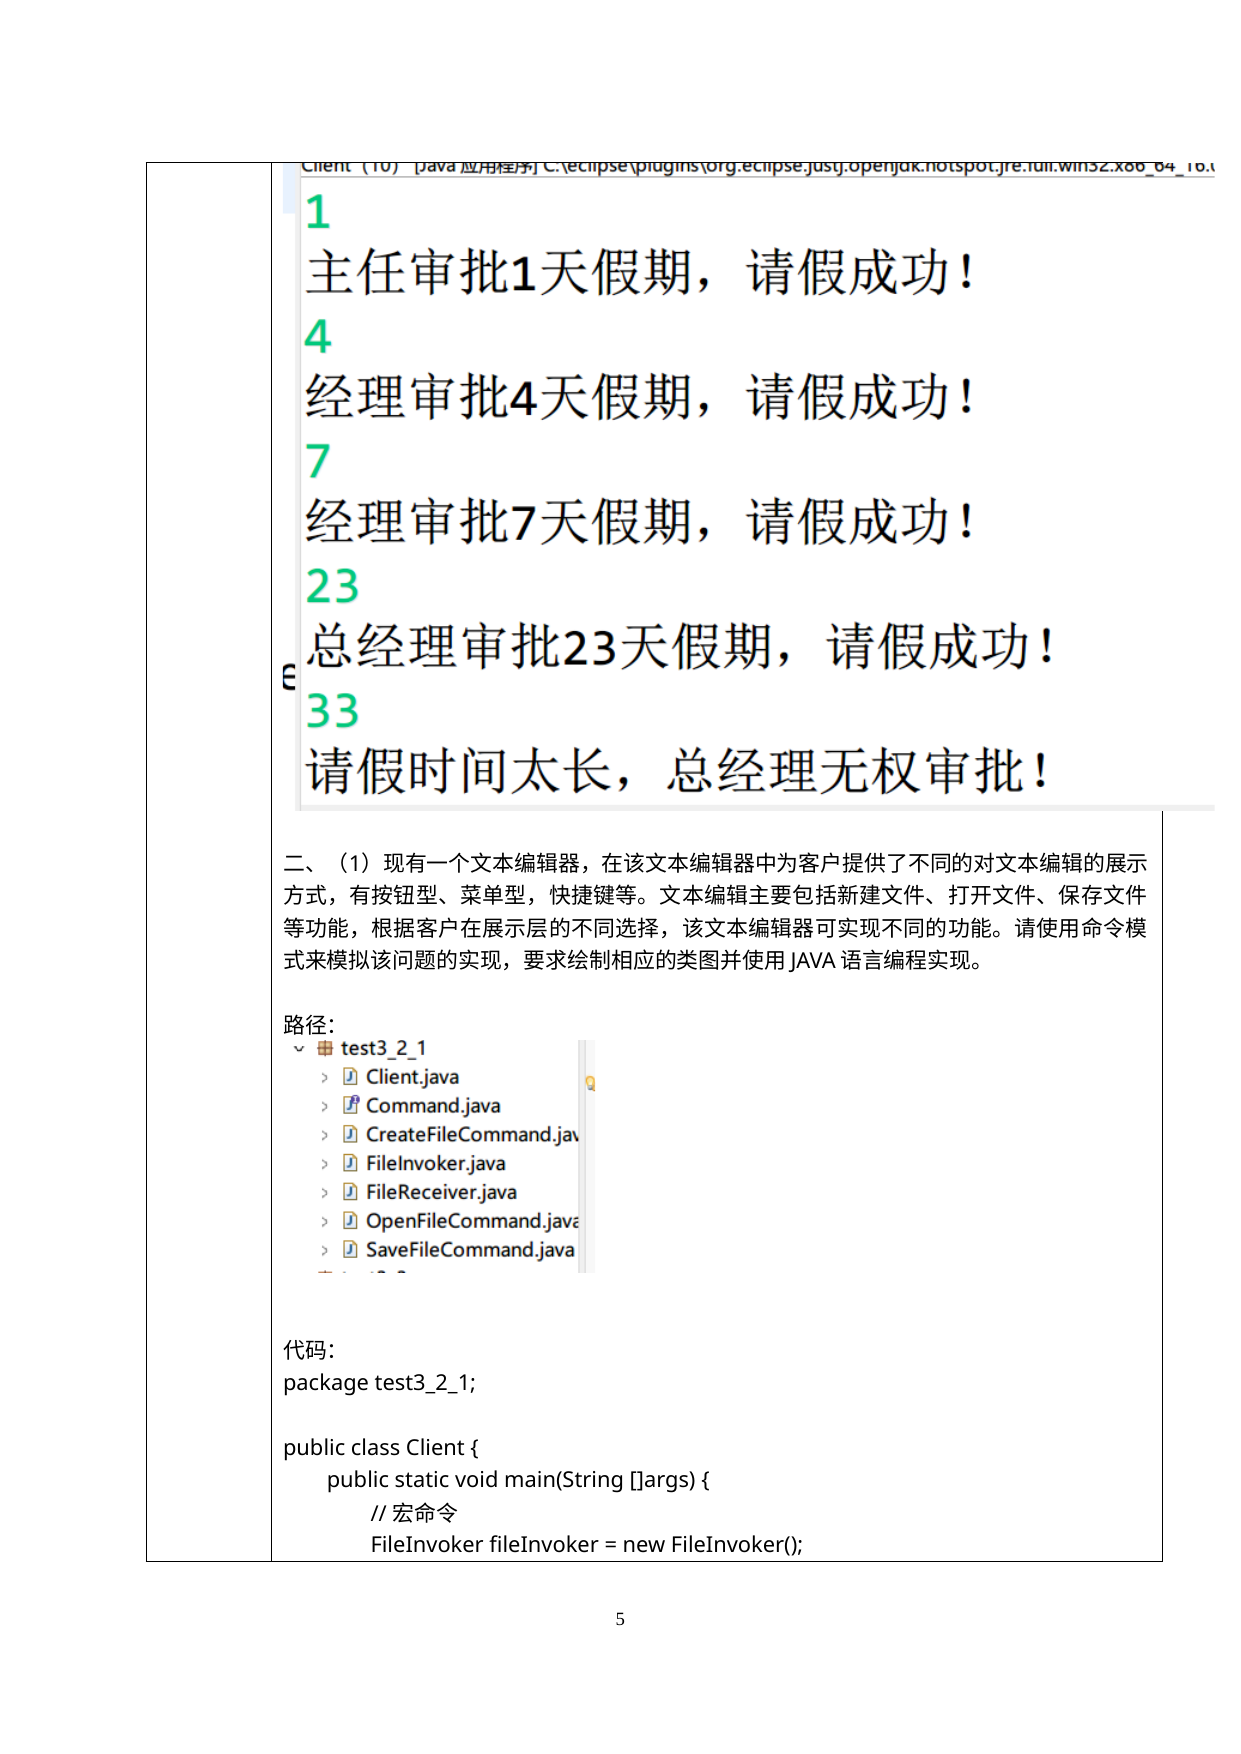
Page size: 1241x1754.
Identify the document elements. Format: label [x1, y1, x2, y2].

picture [282, 163, 1215, 811]
picture [282, 1040, 596, 1273]
